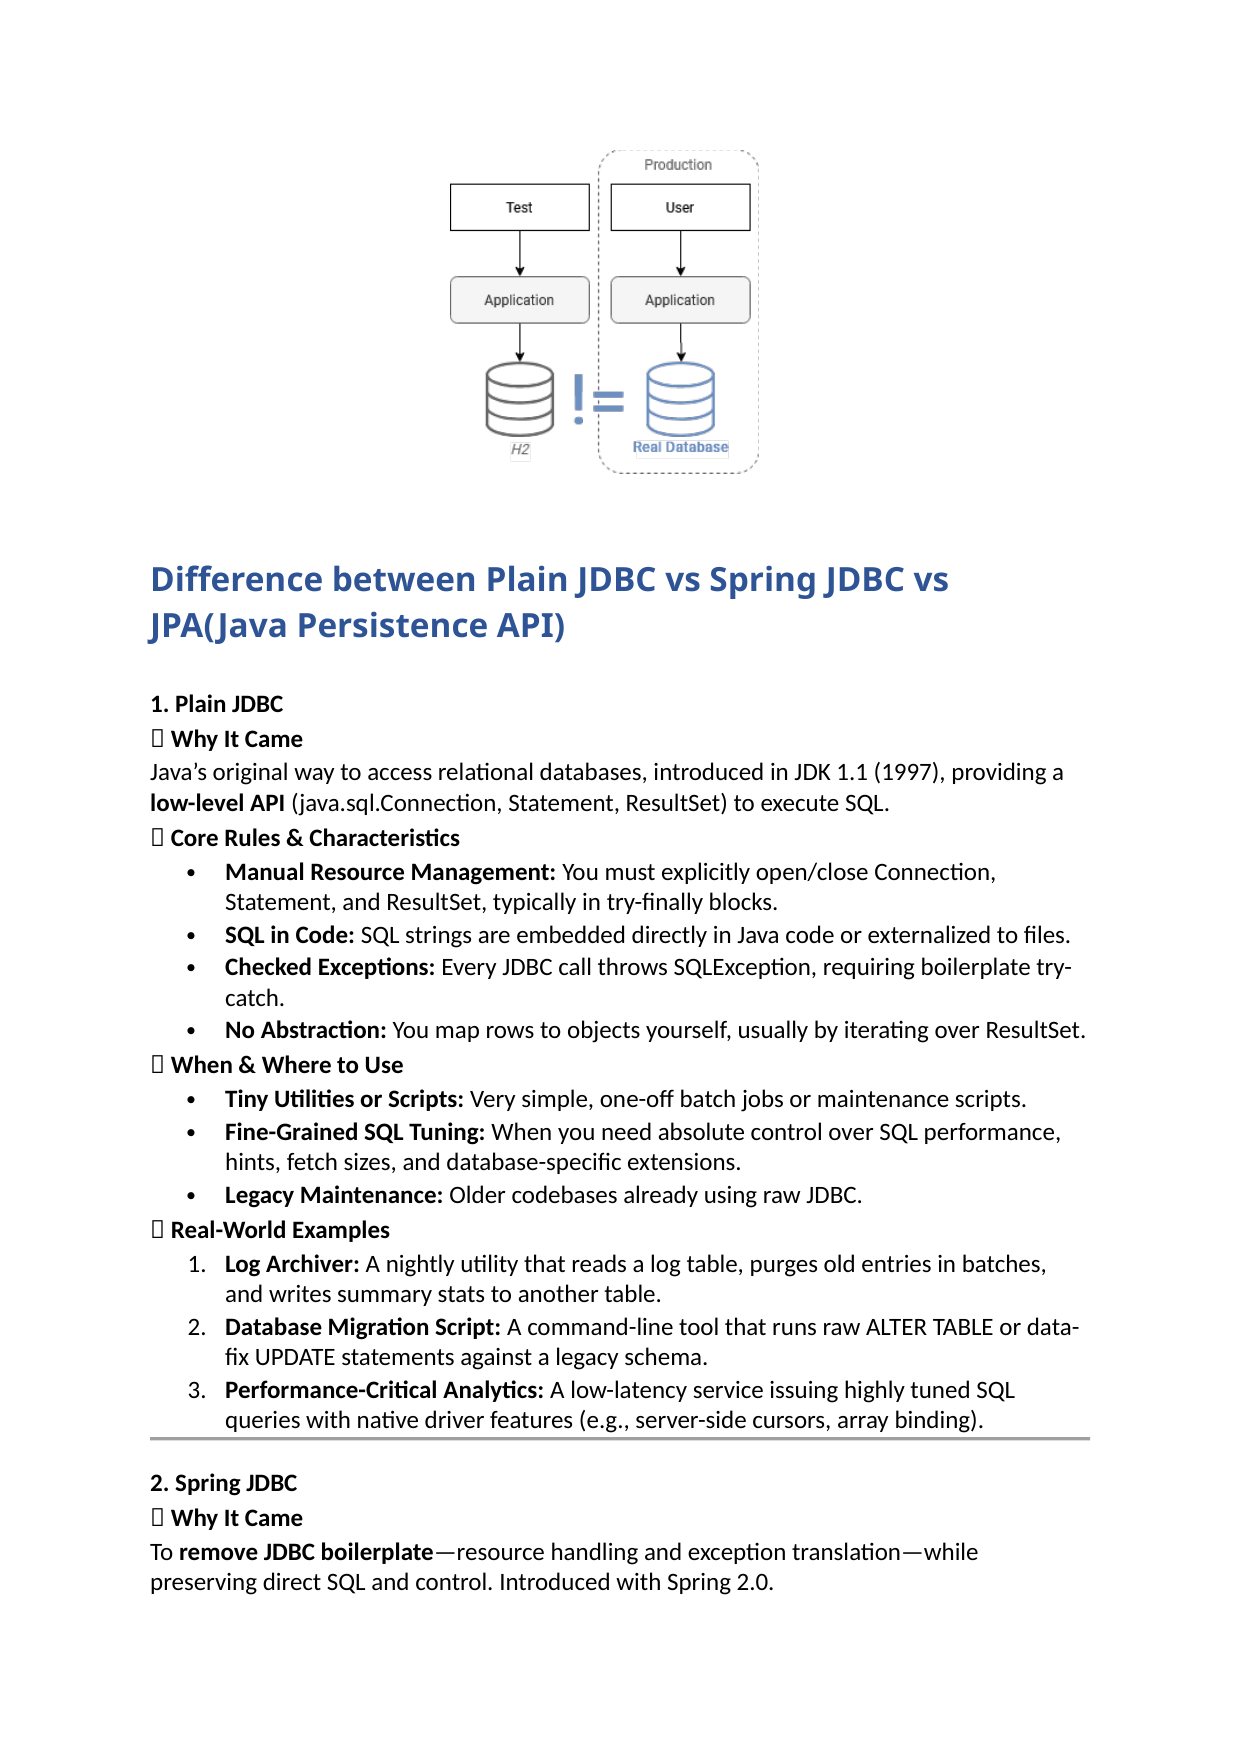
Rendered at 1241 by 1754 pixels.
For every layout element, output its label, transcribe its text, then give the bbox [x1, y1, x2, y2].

text 1. Plain JDBC [150, 688, 1090, 718]
text ✅ Real-World Examples [150, 1212, 1090, 1246]
list Fine-Grained SQL Tuning: When you need absolute control over SQL performance, hints, fetch sizes, and database-specific extensions. [187, 1116, 1090, 1177]
list No Abstraction: You map rows to objects yourself, usually by iterating over ResultSet. [187, 1014, 1090, 1045]
list Legacy Maintenance: Older codebases already using raw JDBC. [187, 1179, 1090, 1209]
subtitle Difference between Plain JDBC vs Spring JDBC vs JPA(Java Persistence API) [150, 556, 1090, 647]
text 🔹 Why It Came [150, 1500, 1090, 1534]
list Performance-Critical Analytics: A low-latency service issuing highly tuned SQL queries with native driver features (e.g., server-side cursors, array binding). [187, 1374, 1090, 1435]
text 🔹 Why It Came [150, 720, 1090, 754]
text 2. Spring JDBC [150, 1467, 1090, 1498]
text 📍 When & Where to Use [150, 1047, 1090, 1081]
text 📜 Core Rules & Characteristics [150, 819, 1090, 854]
list Checked Exceptions: Every JDBC call throws SQLException, requiring boilerplate try-catch. [187, 951, 1090, 1012]
list Tiny Utilities or Scripts: Very simple, one-off batch jobs or maintenance scripts. [187, 1083, 1090, 1114]
text To remove JDBC boilerplate—resource handling and exception translation—while preserving direct SQL and control. Introduced with Spring 2.0. [150, 1536, 1090, 1597]
picture [450, 150, 759, 474]
list SQL in Code: SQL strings are embedded directly in Java code or externalized to files. [187, 919, 1090, 949]
list Manual Resource Management: You must explicitly open/close Connection, Statement, and ResultSet, typically in try-finally blocks. [187, 856, 1090, 917]
list Database Migration Script: A command-line tool that runs raw ALTER TABLE or data-fix UPDATE statements against a legacy schema. [187, 1311, 1090, 1372]
text Java’s original way to access relational databases, introduced in JDK 1.1 (1997), providing a low-level API (java.sql.Connection, Statement, ResultSet) to execute SQL. [150, 756, 1090, 817]
list Log Archiver: A nightly utility that reads a log table, purges old entries in batches, and writes summary stats to another table. [187, 1248, 1090, 1309]
